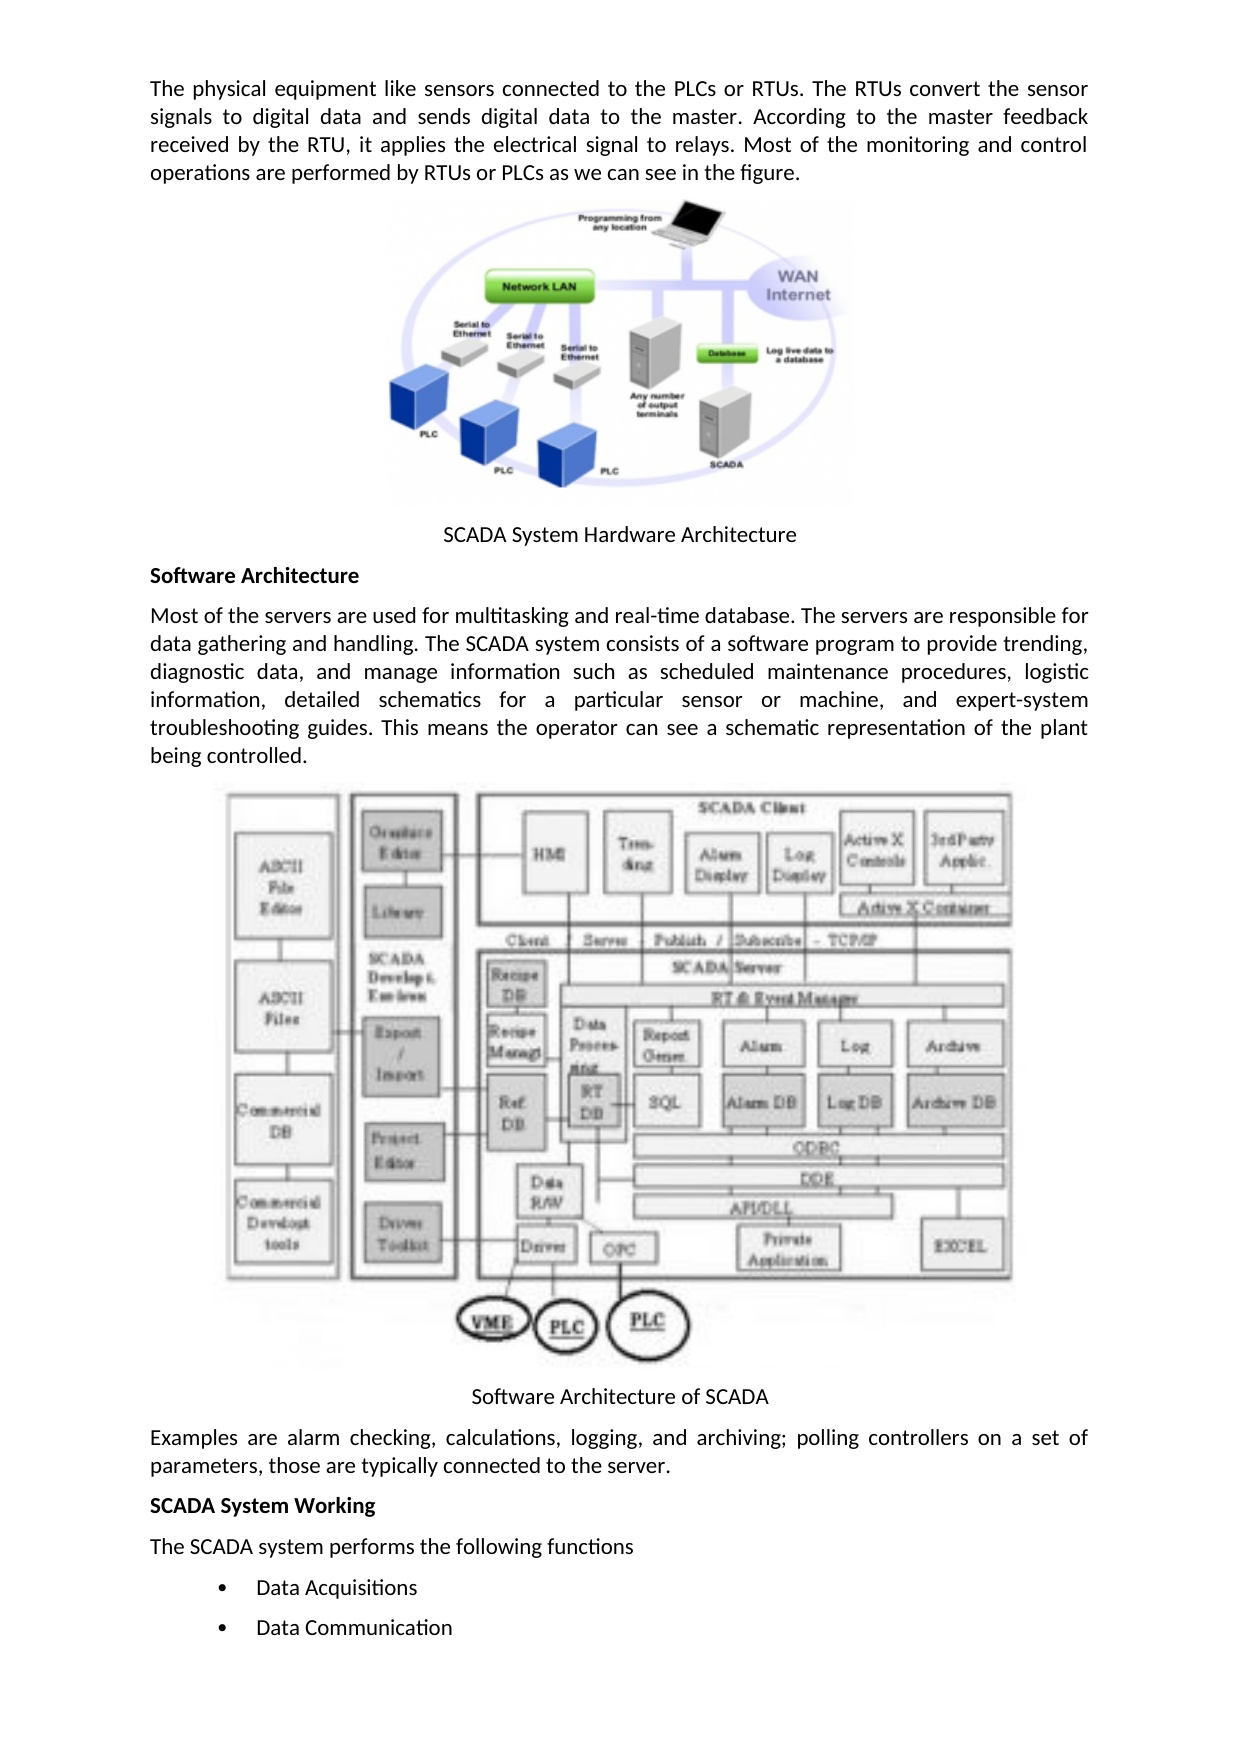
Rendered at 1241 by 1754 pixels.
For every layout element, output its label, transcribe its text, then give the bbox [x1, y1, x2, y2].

text Software Architecture [150, 561, 1090, 589]
list Data Communication [219, 1613, 1090, 1641]
text Software Architecture of SCADA [150, 1382, 1090, 1411]
list Data Acquisitions [219, 1573, 1090, 1601]
text Most of the servers are used for multitasking and real-time database. The servers are responsible for data gathering and handling. The SCADA system consists of a software program to provide trending, diagnostic data, and manage information such as scheduled maintenance procedures, logistic information, detailed schematics for a particular sensor or machine, and expert-system troubleshooting guides. This means the operator can see a schematic representation of the plant being controlled. [150, 601, 1090, 769]
picture [213, 782, 1027, 1370]
text SCADA System Working [150, 1492, 1090, 1519]
text Examples are alarm checking, calculations, logging, and archiving; polling controllers on a set of parameters, those are typically connected to the server. [150, 1423, 1090, 1479]
text SCADA System Hardware Architecture [150, 520, 1090, 548]
text The SCADA system performs the following functions [150, 1532, 1090, 1560]
picture [385, 198, 855, 508]
text The physical equipment like sensors connected to the PLCs or RTUs. The RTUs convert the sensor signals to digital data and sends digital data to the master. According to the master feedback received by the RTU, it applies the electrical signal to relays. Most of the monitoring and control operations are performed by RTUs or PLCs as we can see in the figure. [150, 74, 1090, 186]
